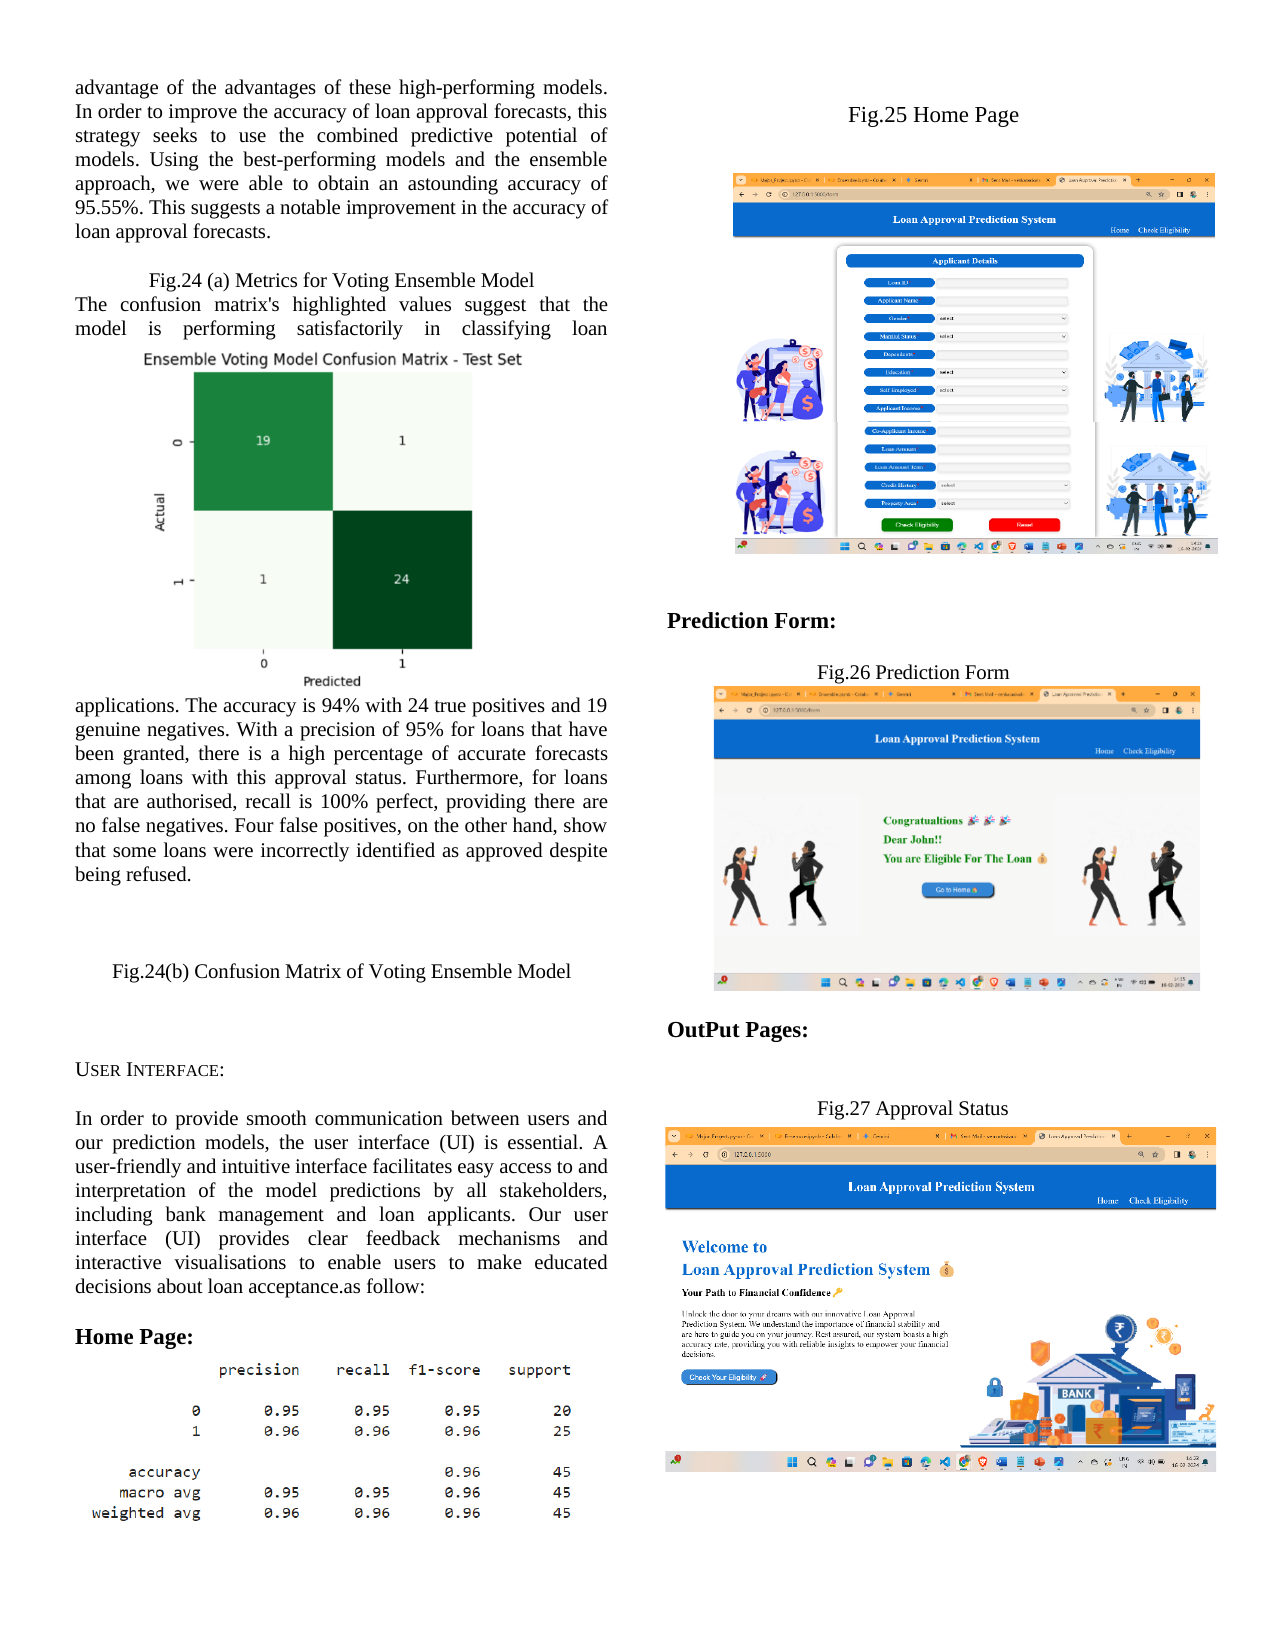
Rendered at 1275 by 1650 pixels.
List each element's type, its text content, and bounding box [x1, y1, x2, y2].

text Home Page: [75, 1323, 608, 1350]
text Fig.27 Approval Status [667, 1096, 1200, 1120]
text Prediction Form: [667, 607, 1200, 634]
text User Interface: [75, 1057, 608, 1081]
text OutPut Pages: [667, 1017, 1200, 1043]
picture [74, 1358, 579, 1530]
text Fig.24 (a) Metrics for Voting Ensemble Model [75, 267, 608, 292]
picture [106, 341, 548, 694]
picture [733, 173, 1218, 554]
text Fig.26 Prediction Form [667, 660, 1200, 684]
text Fig.25 Home Page [667, 101, 1200, 128]
text Fig.24(b) Confusion Matrix of Voting Ensemble Model [75, 911, 608, 983]
picture [713, 686, 1200, 991]
picture [665, 1127, 1217, 1472]
text In order to provide smooth communication between users and our prediction models, the user interface (UI) is essential. A user-friendly and intuitive interface facilitates easy access to and interpretation of the model predictions by all stakeholders, including bank management and loan applicants. Our user interface (UI) provides clear feedback mechanisms and interactive visualisations to enable users to make educated decisions about loan acceptance.as follow: [75, 1106, 608, 1298]
